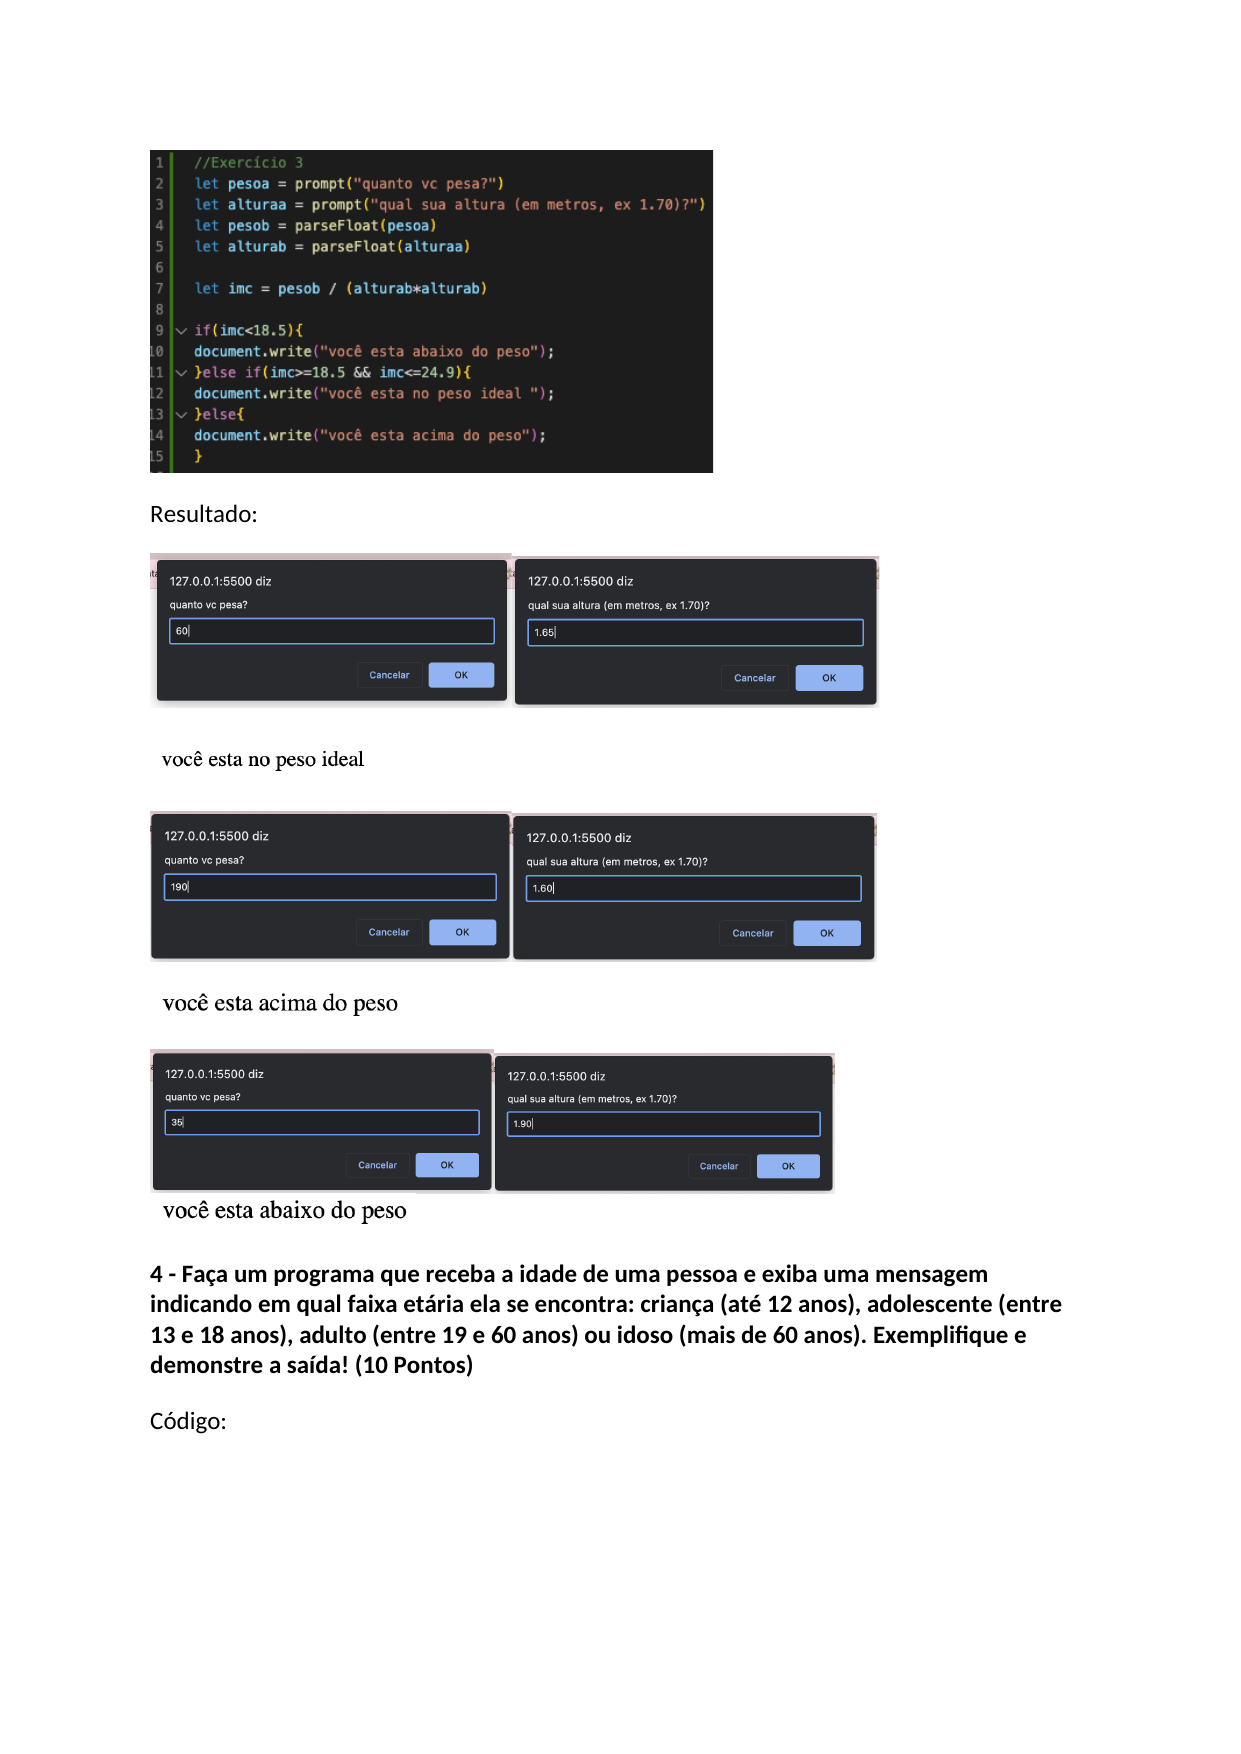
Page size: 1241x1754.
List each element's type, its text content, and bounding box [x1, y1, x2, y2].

picture [150, 732, 384, 787]
text Resultado: [150, 498, 1090, 528]
text Código: [150, 1405, 1090, 1436]
picture [150, 986, 406, 1025]
picture [150, 553, 880, 708]
picture [150, 1049, 835, 1233]
text 4 - Faça um programa que receba a idade de uma pessoa e exiba uma mensagem indicando em qual faixa etária ela se encontra: criança (até 12 anos), adolescente (entre 13 e 18 anos), adulto (entre 19 e 60 anos) ou idoso (mais de 60 anos). Exemplifique e demonstre a saída! (10 Pontos) [150, 1258, 1090, 1380]
picture [150, 811, 877, 962]
picture [150, 150, 714, 473]
